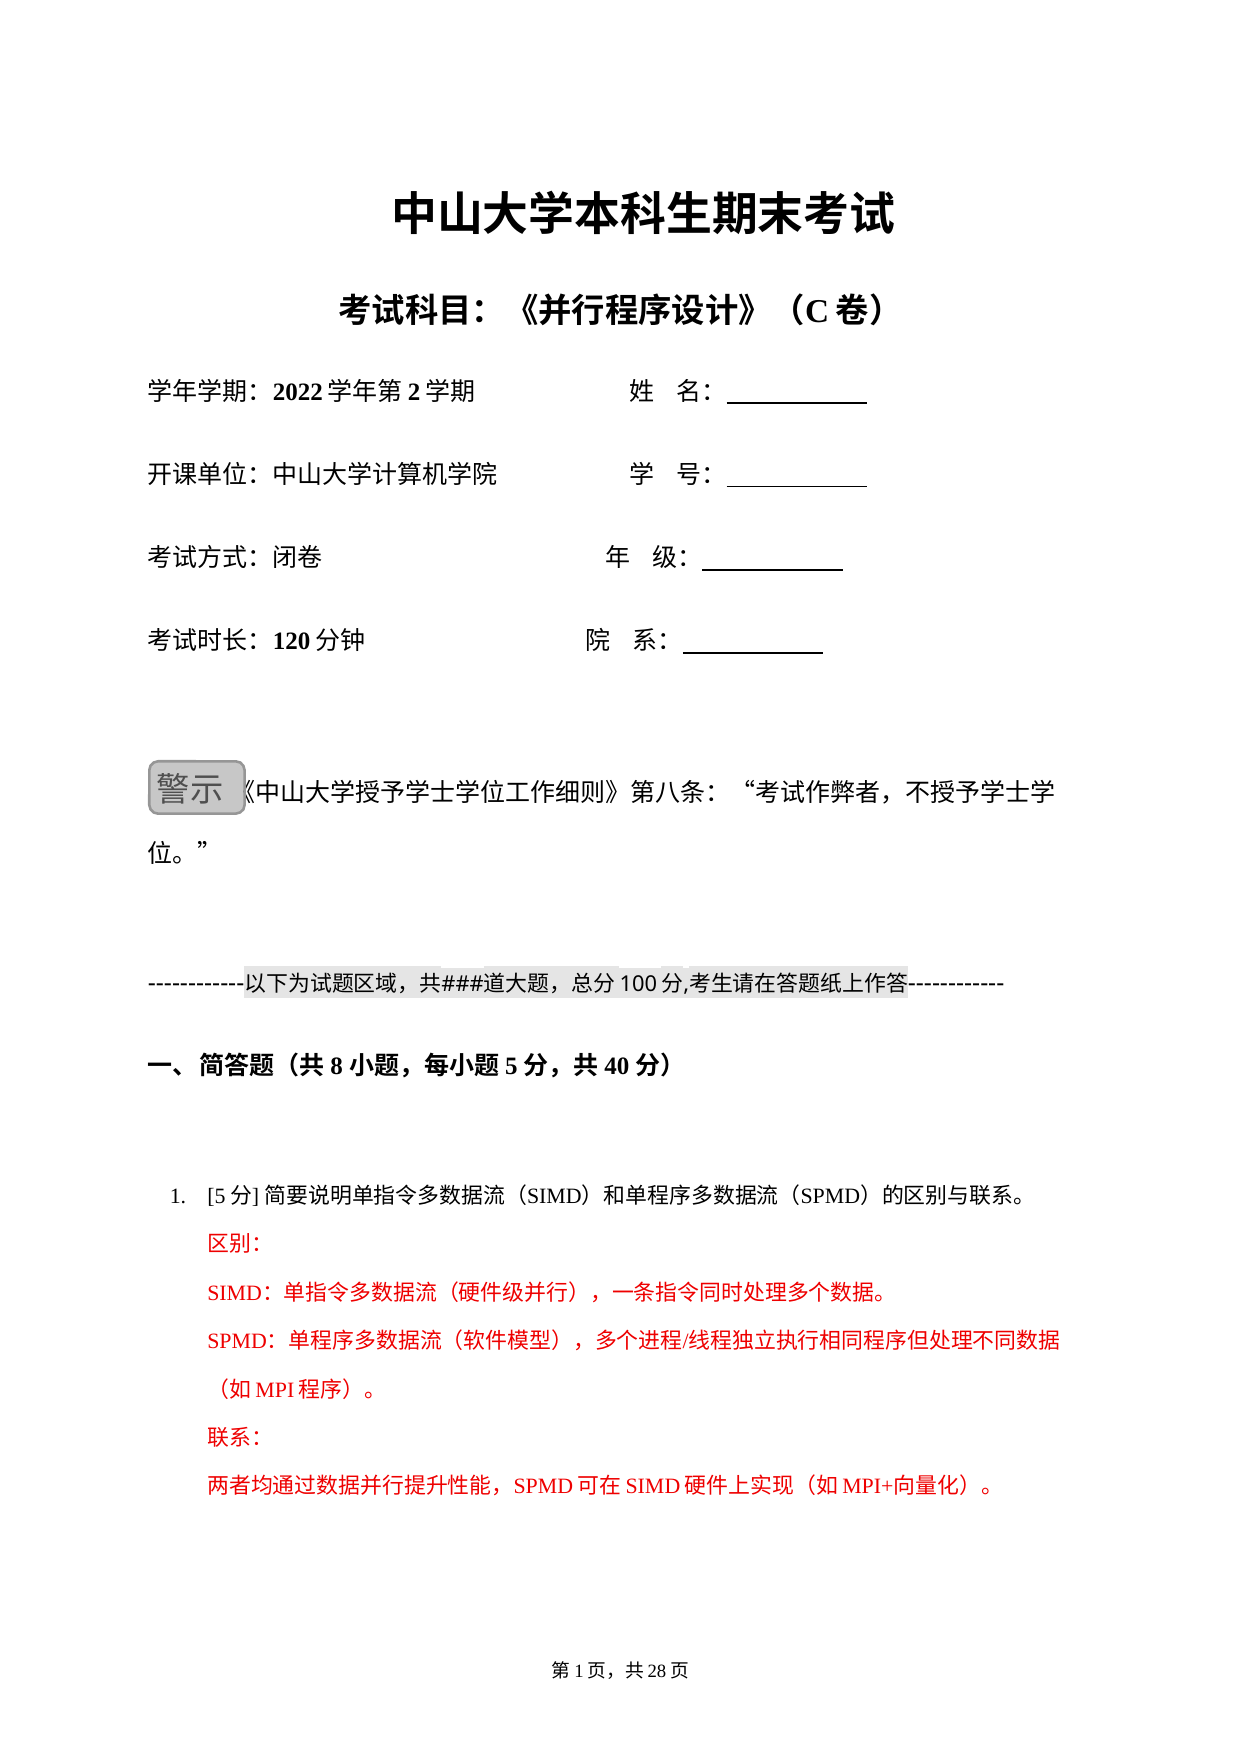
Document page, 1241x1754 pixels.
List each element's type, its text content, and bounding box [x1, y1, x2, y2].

text 考试科目：《并行程序设计》（C卷） [148, 276, 1092, 341]
text 联系： [207, 1419, 1092, 1452]
text 中山大学本科生期末考试 [148, 162, 1092, 259]
text 考试方式：闭卷 年 级： [148, 523, 1092, 588]
text 开课单位：中山大学计算机学院 学 号： [148, 440, 1092, 505]
list 简答题（共 8 小题，每小题 5 分，共 40 分） [148, 1031, 1092, 1096]
text 考试时长：120分钟 院 系： [148, 606, 1092, 671]
text ------------以下为试题区域，共###道大题，总分100分,考生请在答题纸上作答------------ [148, 949, 1092, 1014]
text 学年学期：2022学年第2学期 姓 名： [148, 357, 1092, 422]
list [5分] 简要说明单指令多数据流（SIMD）和单程序多数据流（SPMD）的区别与联系。 [169, 1177, 1092, 1210]
text 两者均通过数据并行提升性能，SPMD可在SIMD硬件上实现（如MPI+向量化）。 [207, 1468, 1092, 1500]
text SPMD：单程序多数据流（软件模型），多个进程/线程独立执行相同程序但处理不同数据（如MPI程序）。 [207, 1322, 1092, 1404]
text 警示 《中山大学授予学士学位工作细则》第八条：“考试作弊者，不授予学士学位。” [148, 754, 1092, 884]
text 区别： [207, 1226, 1092, 1258]
text SIMD：单指令多数据流（硬件级并行），一条指令同时处理多个数据。 [207, 1274, 1092, 1307]
